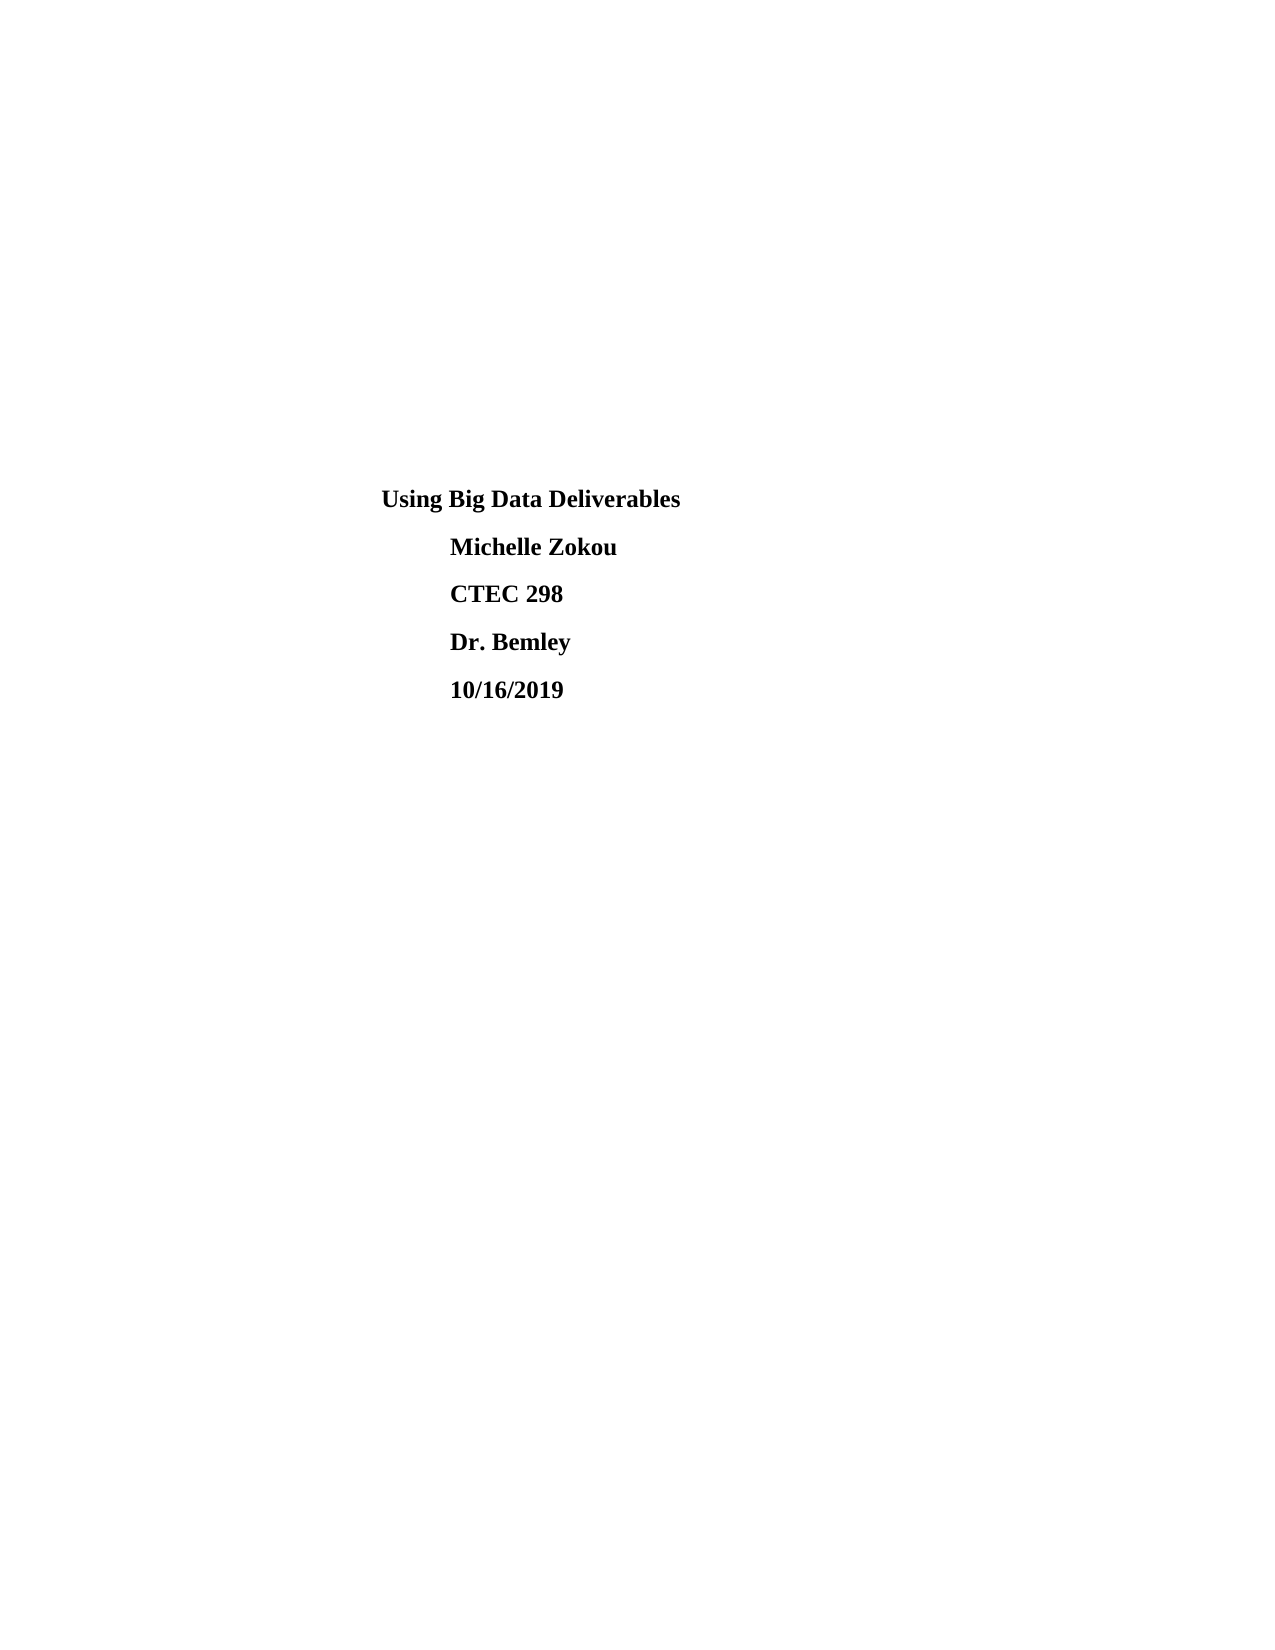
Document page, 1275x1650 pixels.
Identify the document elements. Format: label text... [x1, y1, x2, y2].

text Michelle Zokou [375, 532, 1125, 560]
text Using Big Data Deliverables [150, 484, 1125, 513]
text Dr. Bemley [450, 627, 1125, 656]
text CTEC 298 [450, 579, 1125, 608]
text 10/16/2019 [450, 675, 1125, 703]
